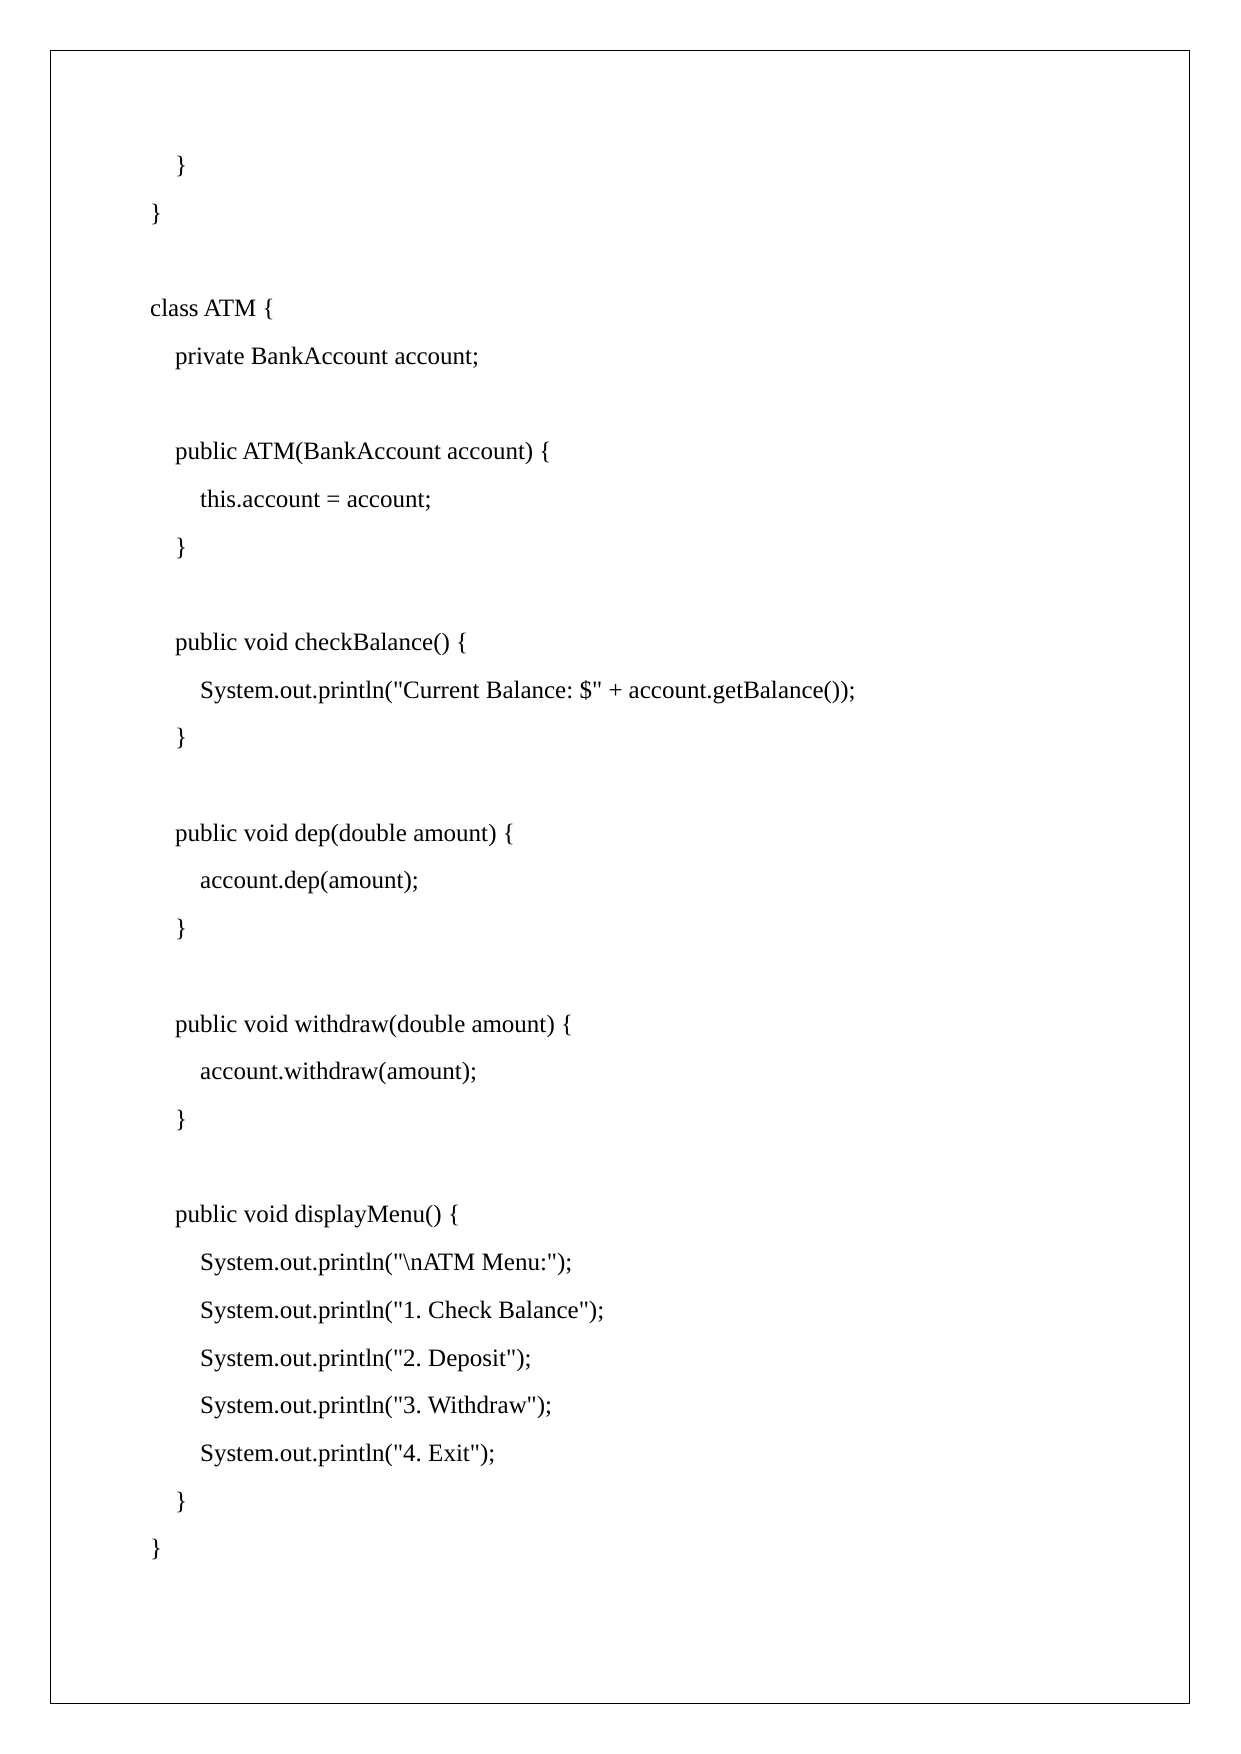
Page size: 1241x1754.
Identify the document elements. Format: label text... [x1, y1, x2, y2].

text } [150, 198, 1090, 226]
text System.out.println("3. Withdraw"); [150, 1390, 1090, 1419]
text } [150, 150, 1090, 179]
text private BankAccount account; [150, 341, 1090, 369]
text } [150, 913, 1090, 942]
text } [150, 722, 1090, 751]
text this.account = account; [150, 484, 1090, 513]
text public void withdraw(double amount) { [150, 1009, 1090, 1037]
text System.out.println("2. Deposit"); [150, 1343, 1090, 1371]
text } [150, 1486, 1090, 1514]
text } [150, 532, 1090, 560]
text account.withdraw(amount); [150, 1056, 1090, 1085]
text System.out.println("\nATM Menu:"); [150, 1247, 1090, 1276]
text } [150, 1104, 1090, 1133]
text public ATM(BankAccount account) { [150, 436, 1090, 465]
text System.out.println("4. Exit"); [150, 1438, 1090, 1467]
text public void displayMenu() { [150, 1199, 1090, 1228]
text } [150, 1533, 1090, 1562]
text class ATM { [150, 293, 1090, 322]
text System.out.println("1. Check Balance"); [150, 1295, 1090, 1324]
text public void dep(double amount) { [150, 818, 1090, 847]
text account.dep(amount); [150, 866, 1090, 894]
text public void checkBalance() { [150, 627, 1090, 656]
text System.out.println("Current Balance: $" + account.getBalance()); [150, 675, 1090, 703]
